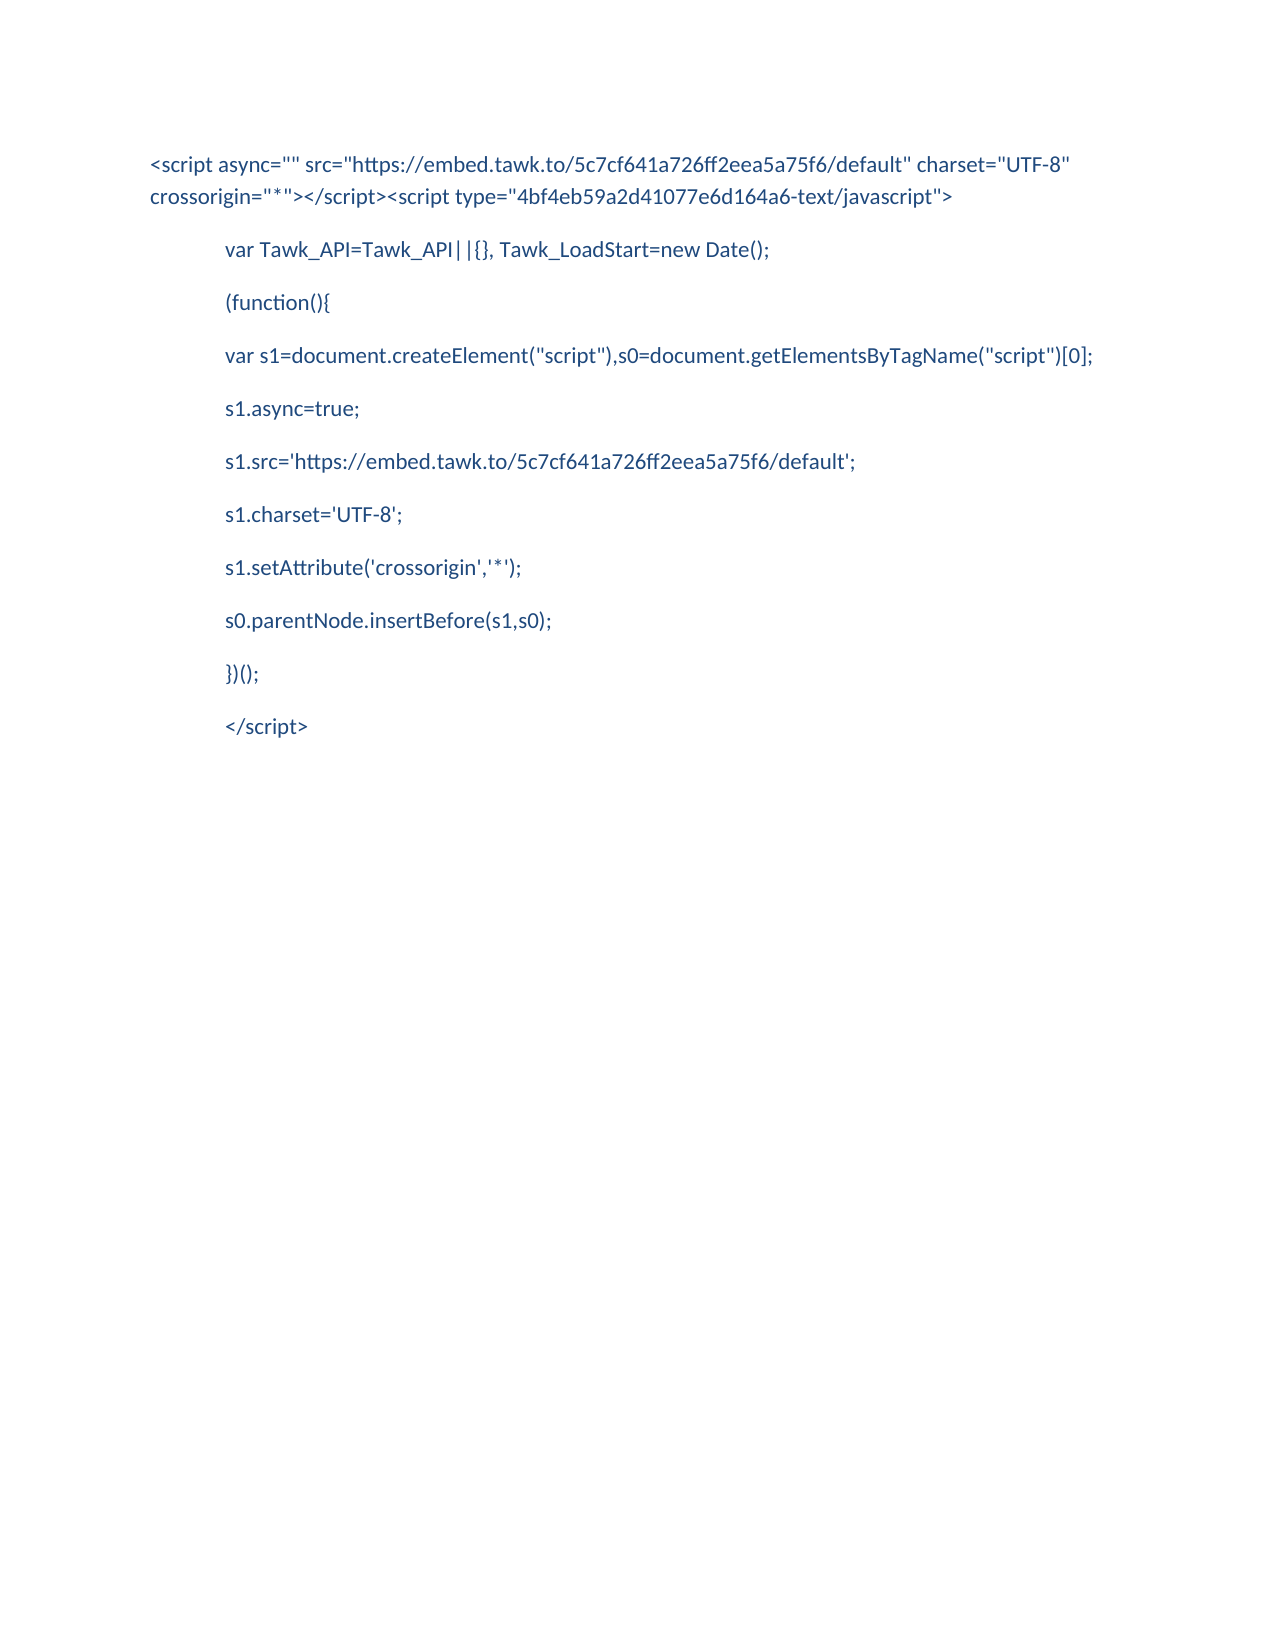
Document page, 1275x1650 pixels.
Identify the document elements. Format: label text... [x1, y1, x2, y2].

text })(); [150, 659, 1125, 687]
text <script async="" src="https://embed.tawk.to/5c7cf641a726ff2eea5a75f6/default" charset="UTF-8" crossorigin="*"></script><script type="4bf4eb59a2d41077e6d164a6-text/javascript"> [150, 150, 1125, 210]
text s0.parentNode.insertBefore(s1,s0); [150, 606, 1125, 634]
text var Tawk_API=Tawk_API||{}, Tawk_LoadStart=new Date(); [150, 235, 1125, 263]
text s1.charset='UTF-8'; [150, 500, 1125, 528]
text </script> [150, 712, 1125, 740]
text s1.async=true; [150, 394, 1125, 422]
text (function(){ [150, 288, 1125, 316]
text var s1=document.createElement("script"),s0=document.getElementsByTagName("script")[0]; [150, 341, 1125, 369]
text s1.setAttribute('crossorigin','*'); [150, 553, 1125, 581]
text s1.src='https://embed.tawk.to/5c7cf641a726ff2eea5a75f6/default'; [150, 447, 1125, 475]
